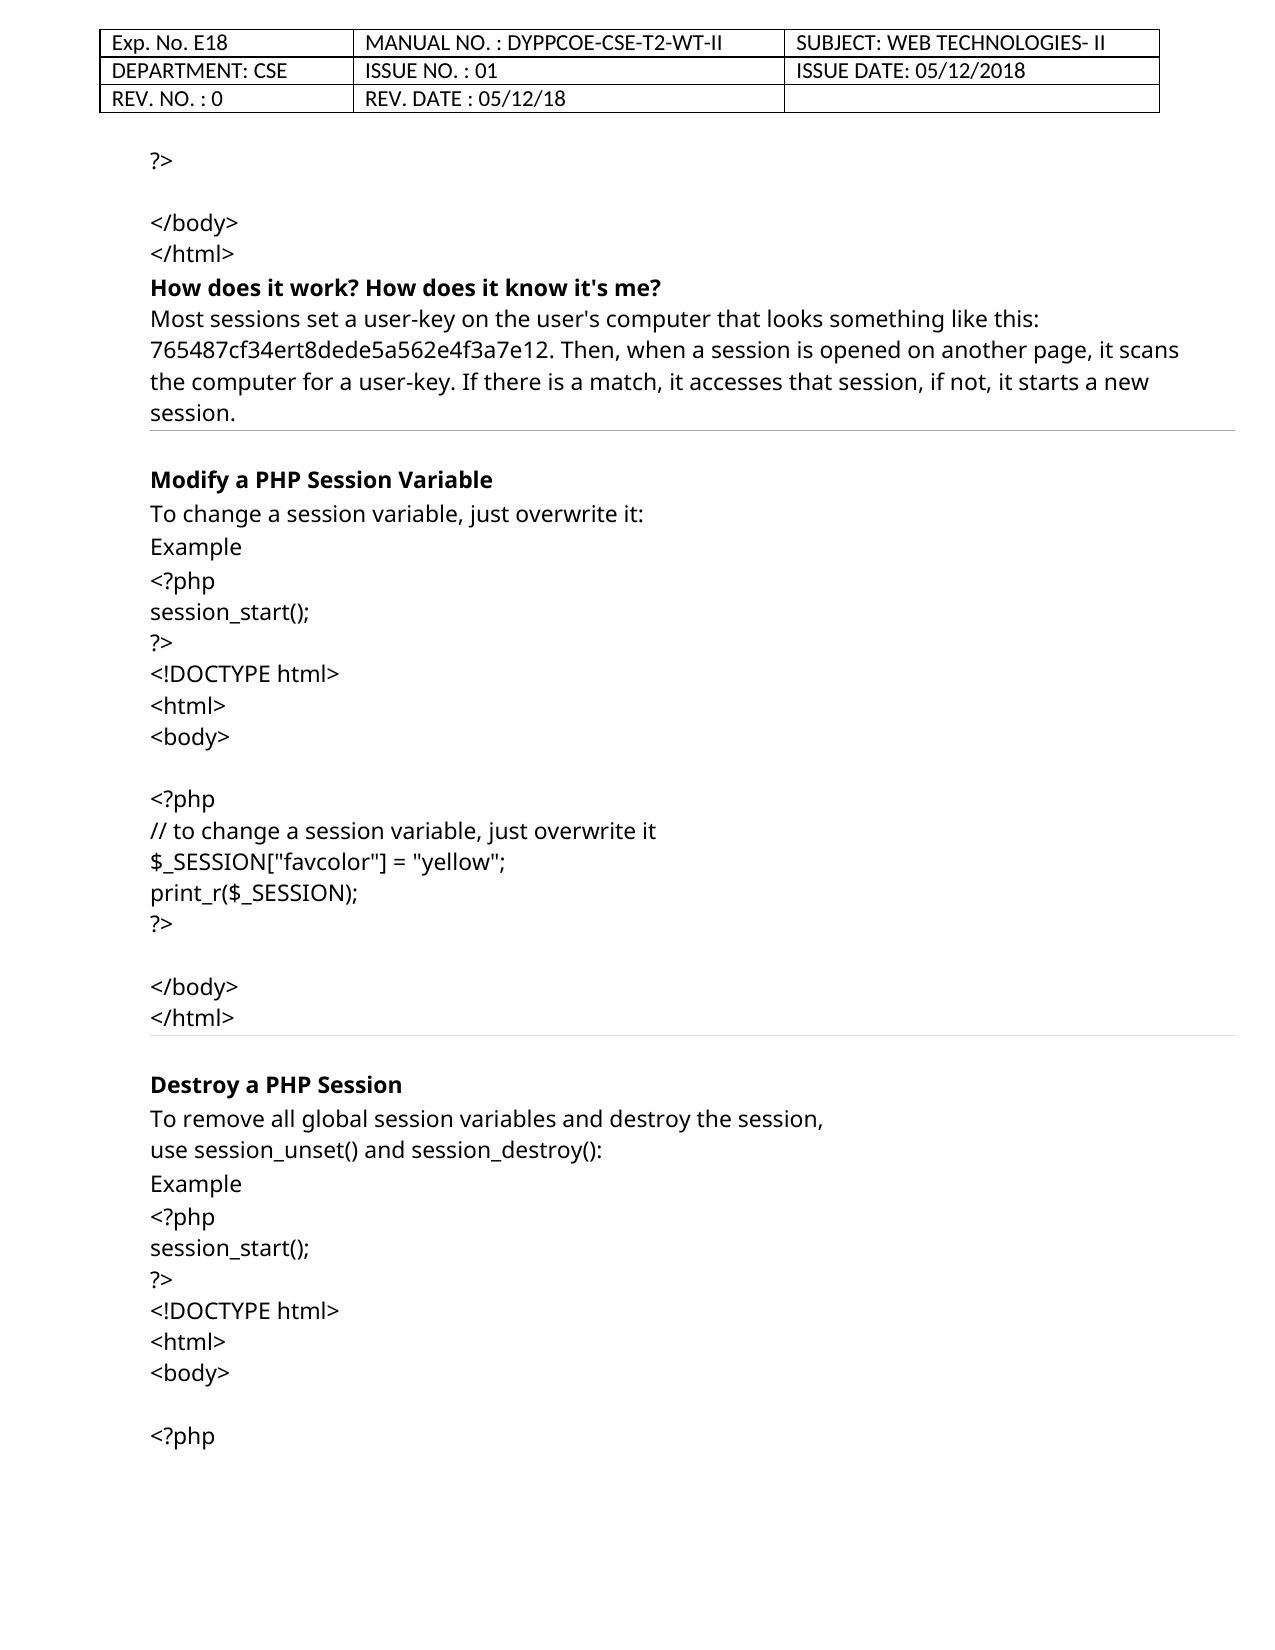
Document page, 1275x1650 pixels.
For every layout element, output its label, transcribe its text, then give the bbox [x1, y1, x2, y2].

text <?php session_start(); ?> <!DOCTYPE html> <html> <body> <?php // to change a session variable, just overwrite it $_SESSION["favcolor"] = "yellow"; print_r($_SESSION); ?> </body> </html> [150, 564, 1185, 1033]
text Modify a PHP Session Variable [150, 464, 1185, 495]
text Example [150, 1167, 1185, 1199]
text Destroy a PHP Session [150, 1069, 1185, 1100]
text Example [150, 531, 1185, 562]
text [150, 144, 1185, 269]
text To change a session variable, just overwrite it: [150, 497, 1185, 529]
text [150, 1201, 1185, 1451]
text How does it work? How does it know it's me? Most sessions set a user-key on the user's computer that looks something like this: 765487cf34ert8dede5a562e4f3a7e12. Then, when a session is opened on another page, it scans the computer for a user-key. If there is a match, it accesses that session, if not, it starts a new session. [150, 272, 1185, 428]
text To remove all global session variables and destroy the session, use session_unset() and session_destroy(): [150, 1103, 1185, 1165]
